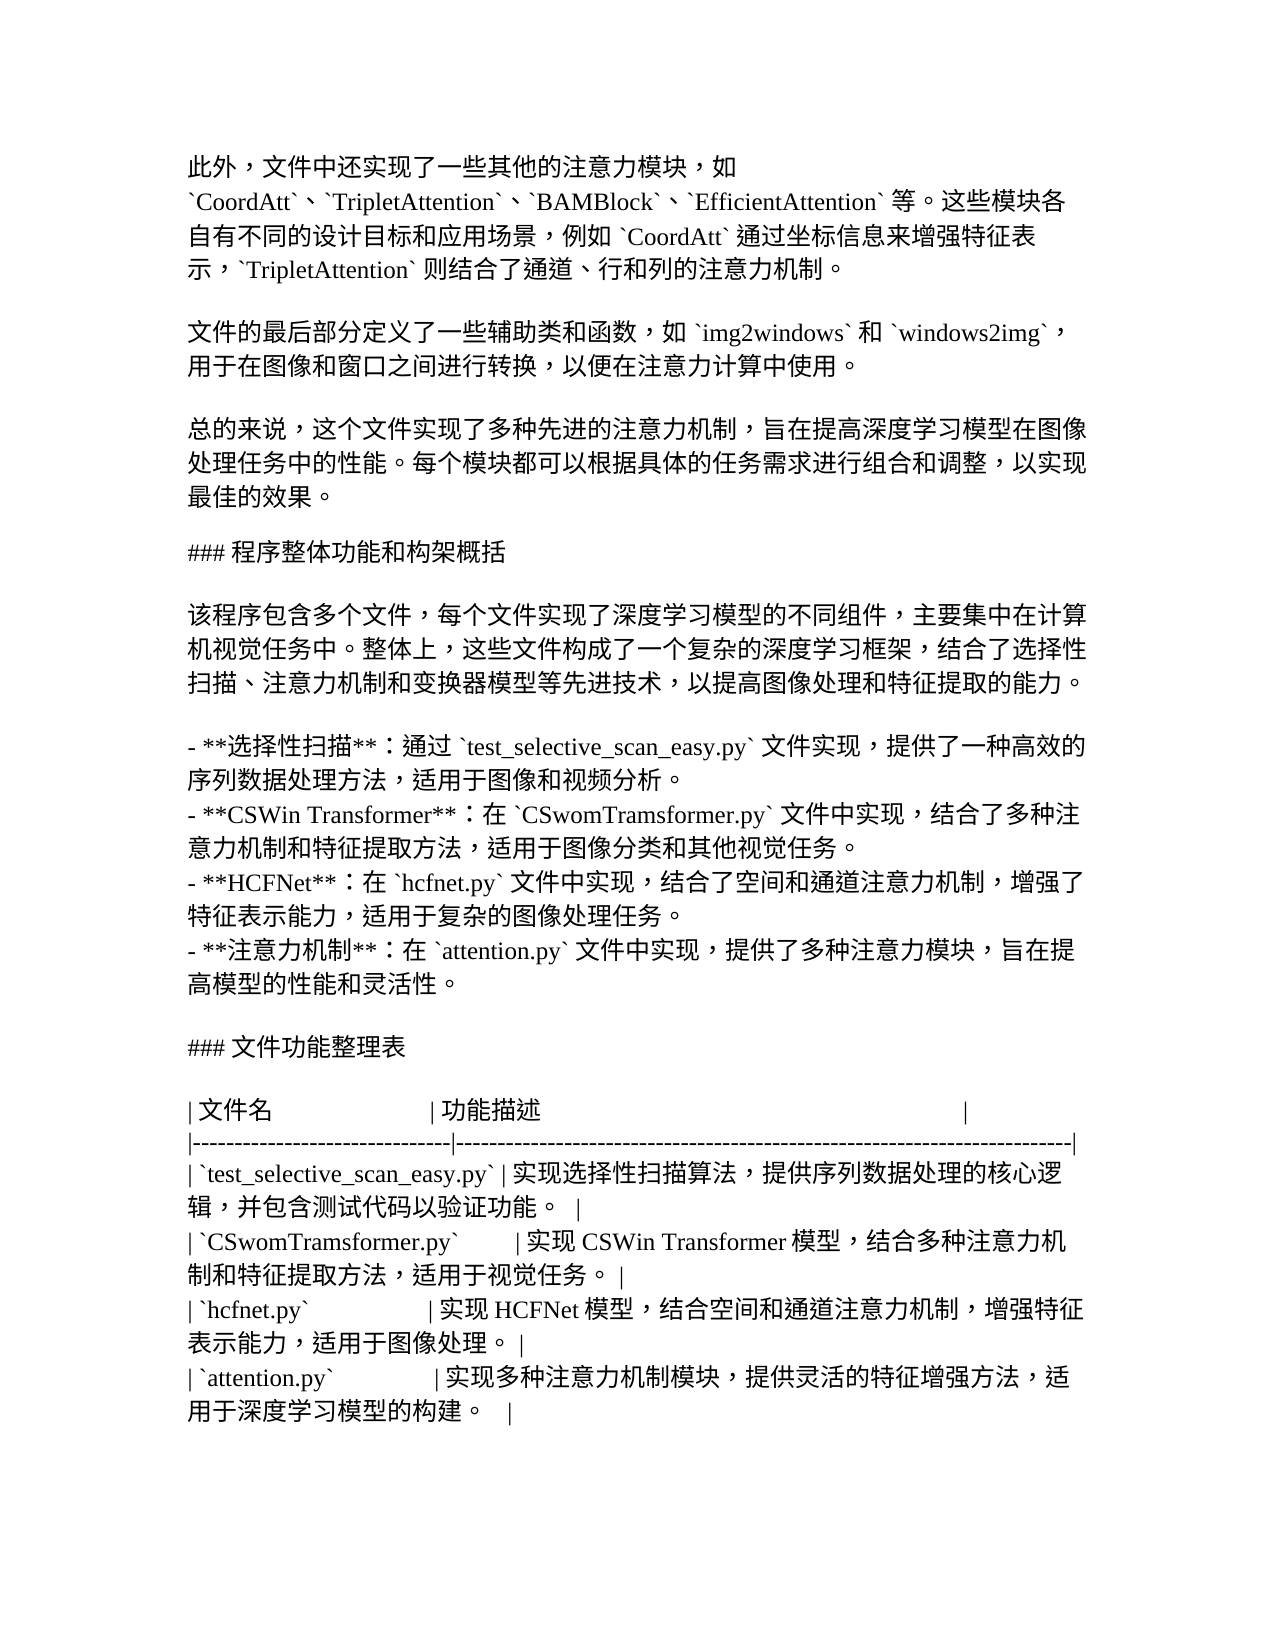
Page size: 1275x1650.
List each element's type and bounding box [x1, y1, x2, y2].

text [187, 535, 1087, 1457]
text [187, 150, 1087, 514]
